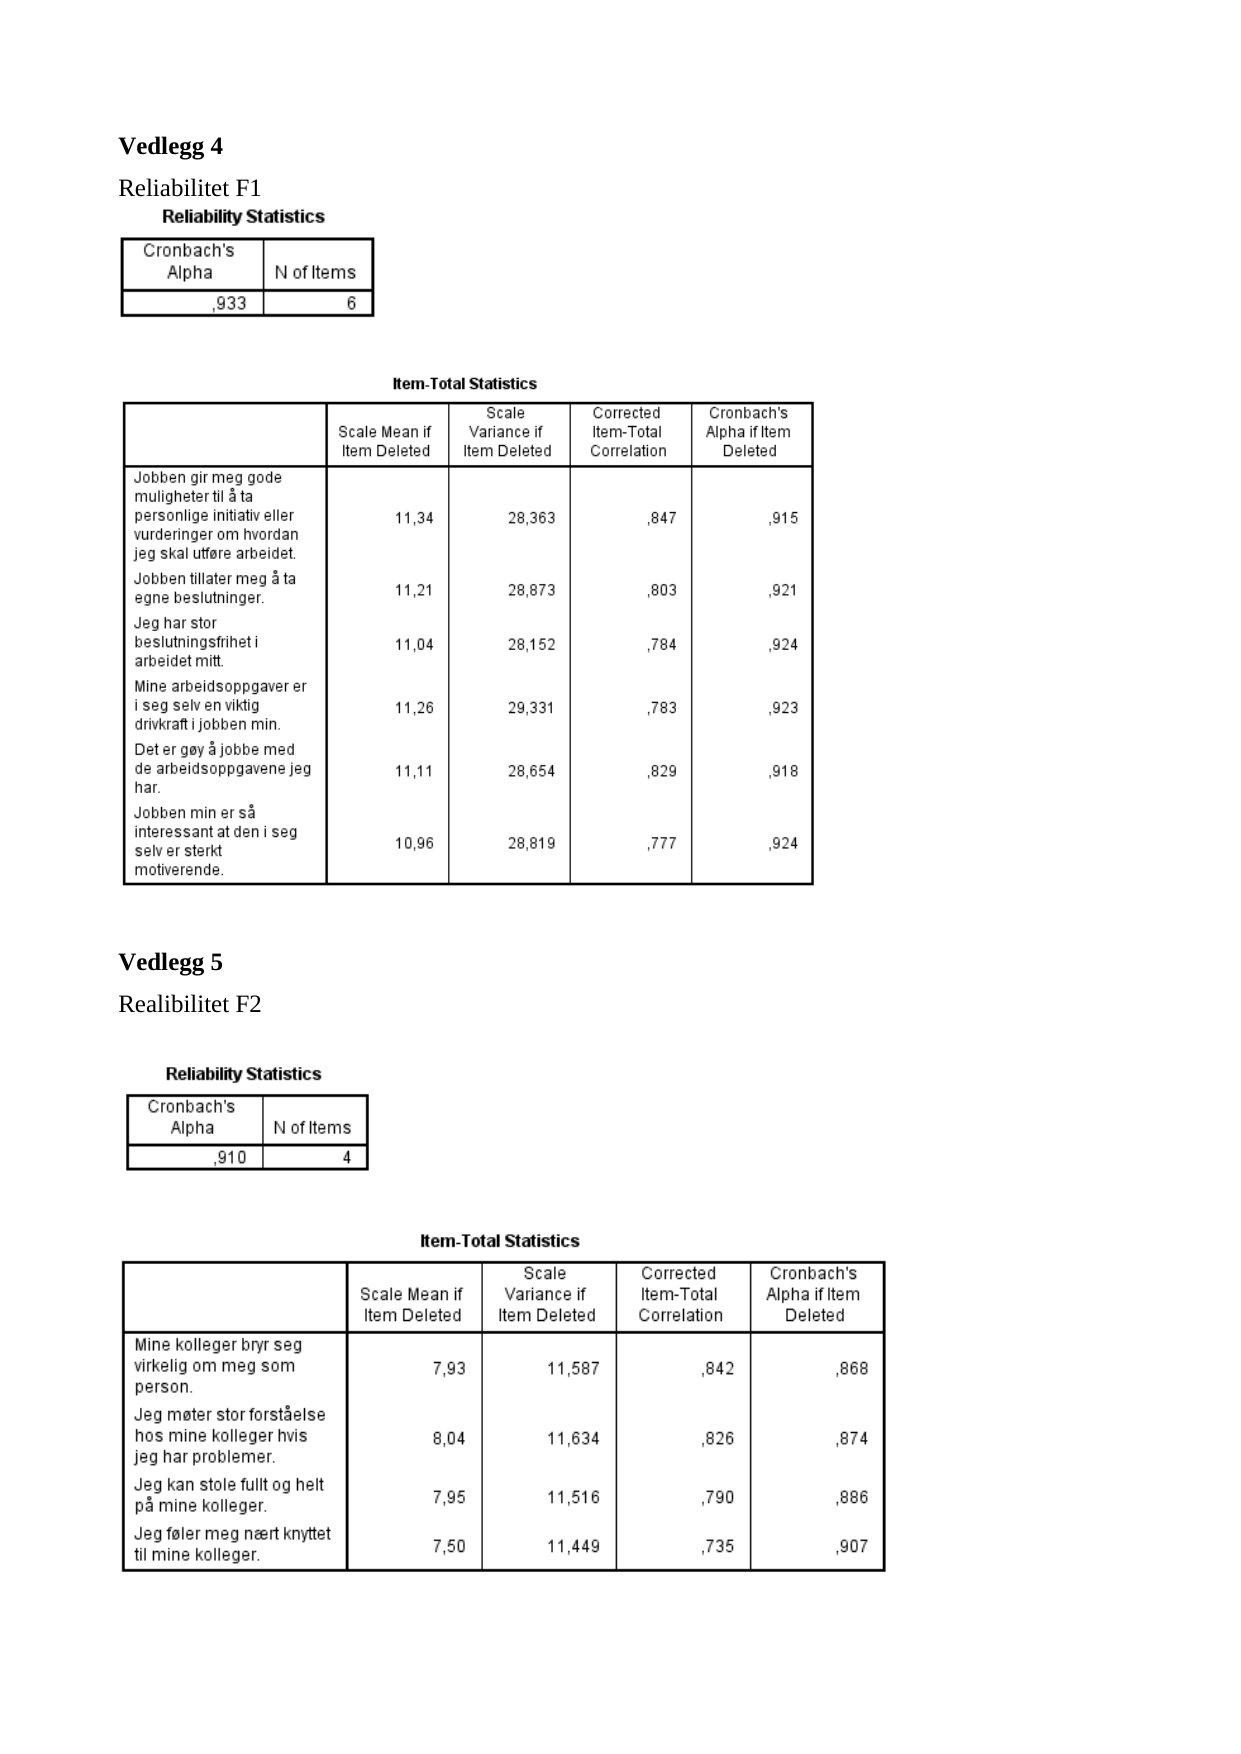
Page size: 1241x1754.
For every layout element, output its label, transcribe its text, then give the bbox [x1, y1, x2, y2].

text Reliabilitet F1 [118, 160, 1122, 201]
text Realibilitet F2 [118, 976, 1122, 1018]
picture [118, 1222, 890, 1579]
text Vedlegg 4 [118, 118, 1122, 160]
text Vedlegg 5 [118, 934, 1122, 976]
picture [118, 1059, 376, 1182]
picture [118, 201, 376, 323]
picture [118, 364, 819, 893]
